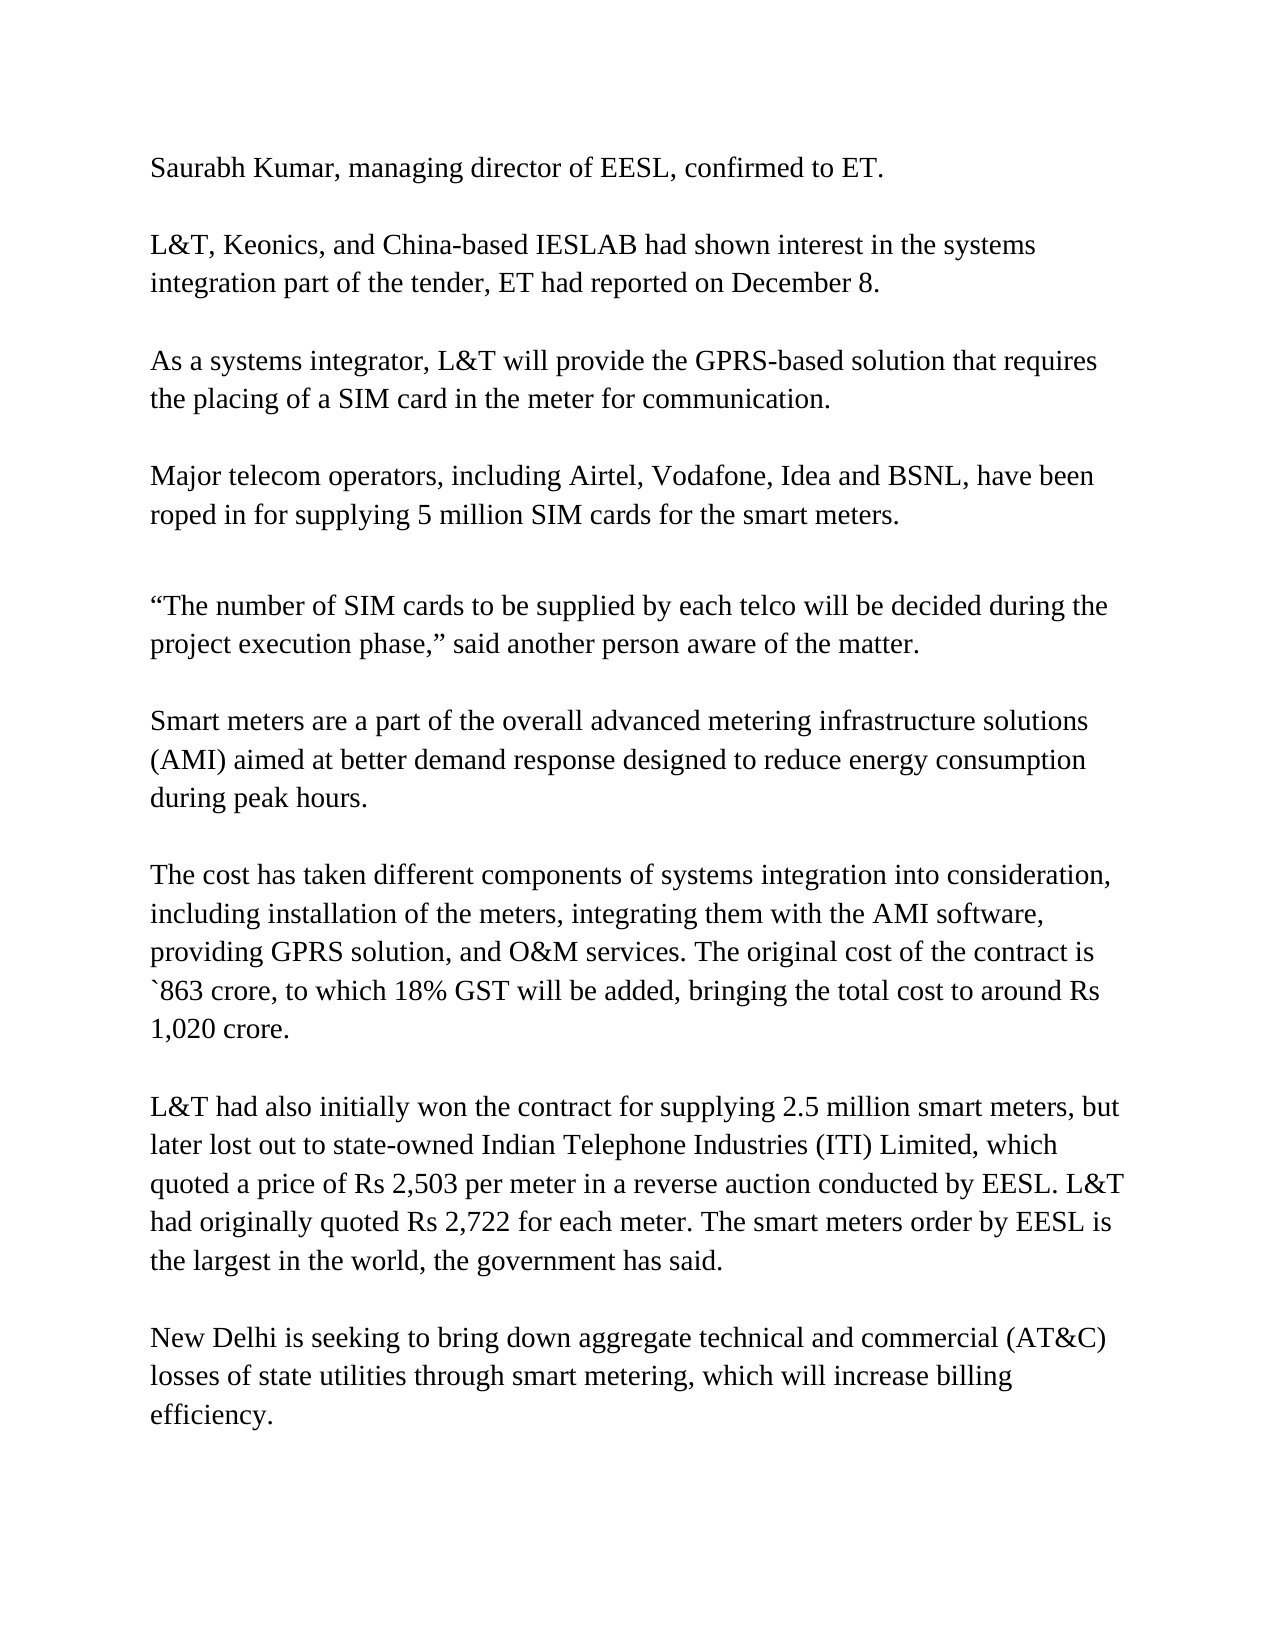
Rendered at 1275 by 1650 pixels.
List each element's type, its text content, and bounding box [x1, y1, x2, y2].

text “The number of SIM cards to be supplied by each telco will be decided during the project execution phase,” said another person aware of the matter. Smart meters are a part of the overall advanced metering infrastructure solutions (AMI) aimed at better demand response designed to reduce energy consumption during peak hours. The cost has taken different components of systems integration into consideration, including installation of the meters, integrating them with the AMI software, providing GPRS solution, and O&M services. The original cost of the contract is `863 crore, to which 18% GST will be added, bringing the total cost to around Rs 1,020 crore. L&T had also initially won the contract for supplying 2.5 million smart meters, but later lost out to state-owned Indian Telephone Industries (ITI) Limited, which quoted a price of Rs 2,503 per meter in a reverse auction conducted by EESL. L&T had originally quoted Rs 2,722 for each meter. The smart meters order by EESL is the largest in the world, the government has said. New Delhi is seeking to bring down aggregate technical and commercial (AT&C) losses of state utilities through smart metering, which will increase billing efficiency. [150, 588, 1125, 1494]
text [150, 150, 1125, 563]
